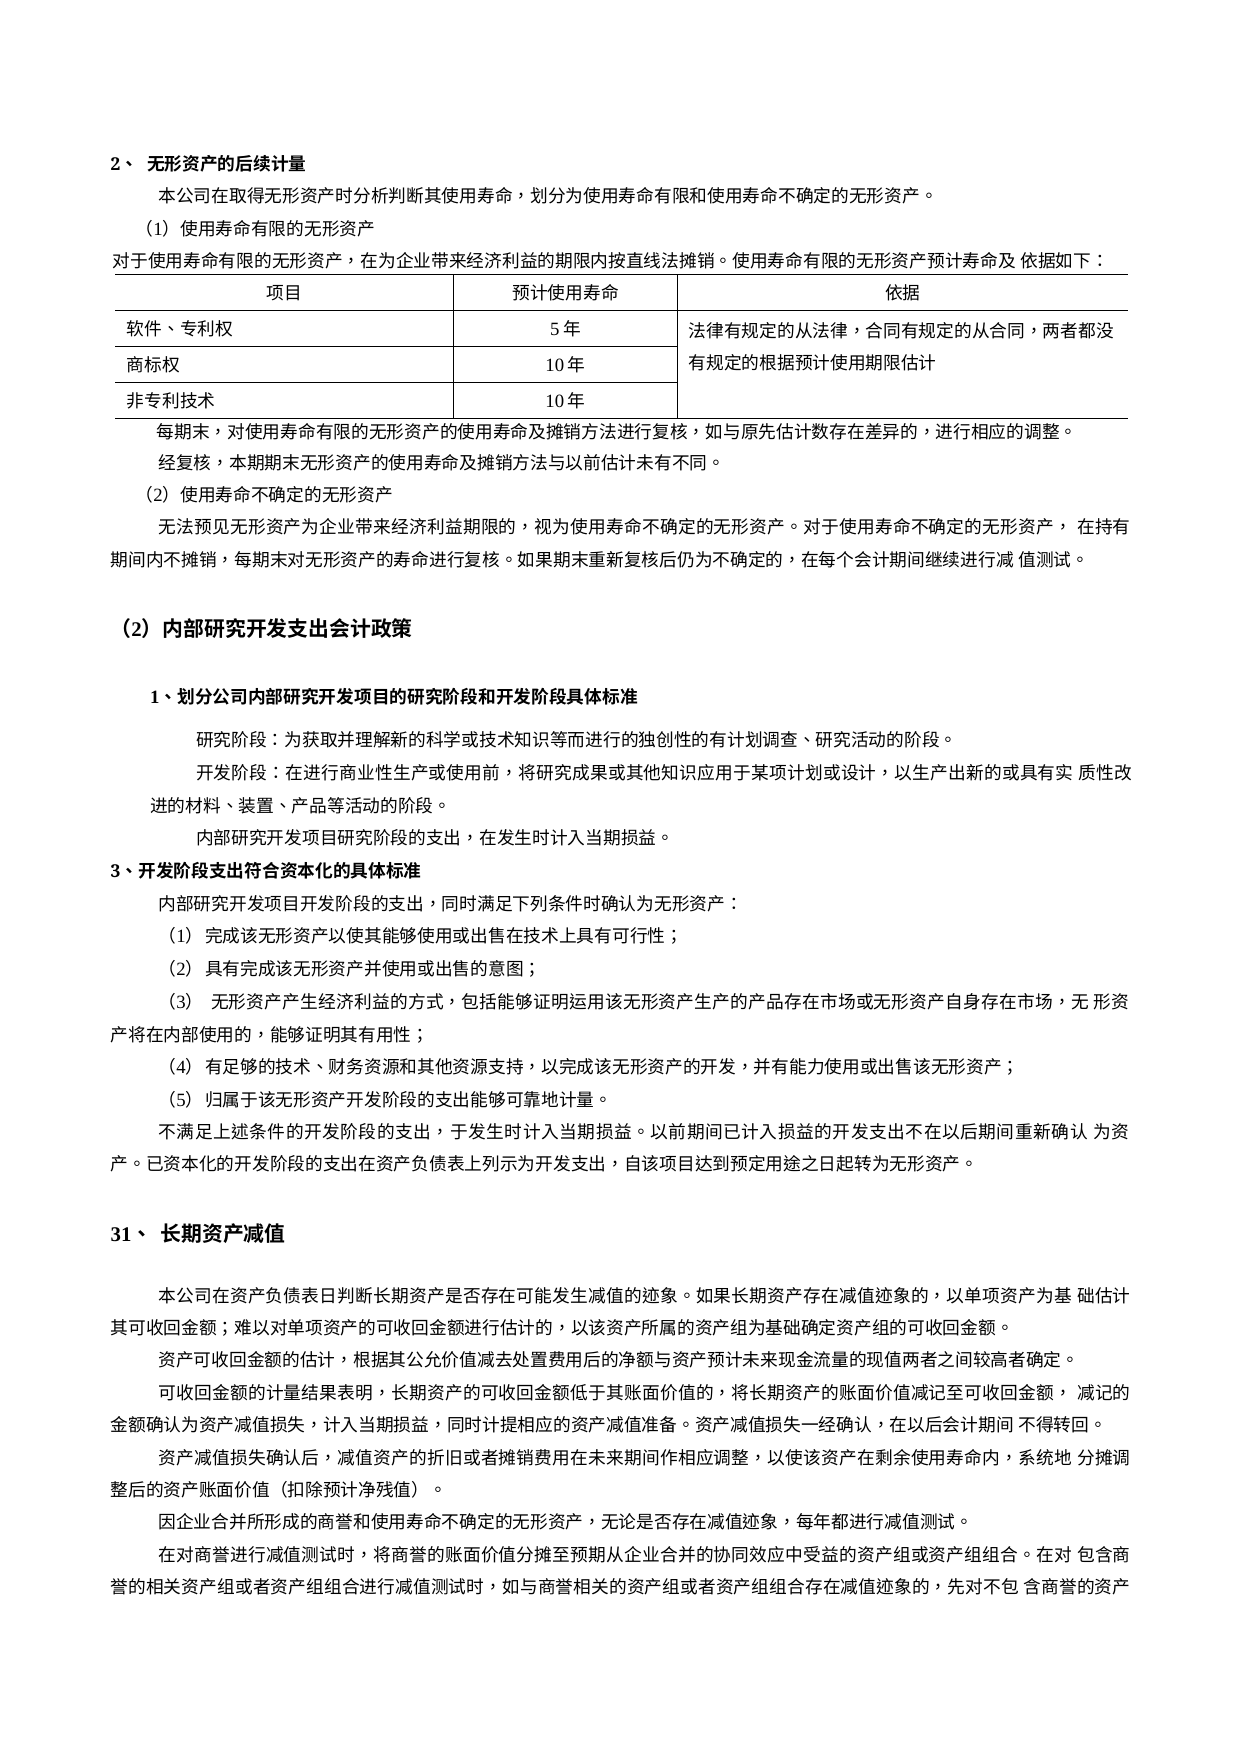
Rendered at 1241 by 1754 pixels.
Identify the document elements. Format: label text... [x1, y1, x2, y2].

text 不满足上述条件的开发阶段的支出，于发生时计入当期损益。以前期间已计入损益的开发支出不在以后期间重新确认 为资产。已资本化的开发阶段的支出在资产负债表上列示为开发支出，自该项目达到预定用途之日起转为无形资产。 [110, 1113, 1133, 1177]
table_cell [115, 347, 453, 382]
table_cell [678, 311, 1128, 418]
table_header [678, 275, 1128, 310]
text 1、划分公司内部研究开发项目的研究阶段和开发阶段具体标准 [110, 684, 1133, 708]
text 内部研究开发项目研究阶段的支出，在发生时计入当期损益。 [110, 819, 1133, 851]
text 经复核，本期期末无形资产的使用寿命及摊销方法与以前估计未有不同。 [110, 443, 1133, 476]
text （2） 具有完成该无形资产并使用或出售的意图； [110, 949, 1133, 982]
text 资产可收回金额的估计，根据其公允价值减去处置费用后的净额与资产预计未来现金流量的现值两者之间较高者确定。 [110, 1341, 1133, 1373]
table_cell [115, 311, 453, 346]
text 研究阶段：为获取并理解新的科学或技术知识等而进行的独创性的有计划调查、研究活动的阶段。 [110, 721, 1133, 753]
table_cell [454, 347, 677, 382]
text （4） 有足够的技术、财务资源和其他资源支持，以完成该无形资产的开发，并有能力使用或出售该无形资产； [110, 1048, 1133, 1080]
text （5） 归属于该无形资产开发阶段的支出能够可靠地计量。 [110, 1080, 1133, 1113]
text （3） 无形资产产生经济利益的方式，包括能够证明运用该无形资产生产的产品存在市场或无形资产自身存在市场，无 形资产将在内部使用的，能够证明其有用性； [110, 982, 1133, 1048]
text 本公司在资产负债表日判断长期资产是否存在可能发生减值的迹象。如果长期资产存在减值迹象的，以单项资产为基 础估计其可收回金额；难以对单项资产的可收回金额进行估计的，以该资产所属的资产组为基础确定资产组的可收回金额。 [110, 1276, 1133, 1341]
text 可收回金额的计量结果表明，长期资产的可收回金额低于其账面价值的，将长期资产的账面价值减记至可收回金额， 减记的金额确认为资产减值损失，计入当期损益，同时计提相应的资产减值准备。资产减值损失一经确认，在以后会计期间 不得转回。 [110, 1373, 1133, 1438]
text 本公司在取得无形资产时分析判断其使用寿命，划分为使用寿命有限和使用寿命不确定的无形资产。 [110, 177, 1133, 209]
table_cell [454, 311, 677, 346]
text 内部研究开发项目开发阶段的支出，同时满足下列条件时确认为无形资产： [110, 884, 1133, 917]
text 资产减值损失确认后，减值资产的折旧或者摊销费用在未来期间作相应调整，以使该资产在剩余使用寿命内，系统地 分摊调整后的资产账面价值（扣除预计净残值）。 [110, 1438, 1133, 1503]
text 无法预见无形资产为企业带来经济利益期限的，视为使用寿命不确定的无形资产。对于使用寿命不确定的无形资产， 在持有期间内不摊销，每期末对无形资产的寿命进行复核。如果期末重新复核后仍为不确定的，在每个会计期间继续进行减 值测试。 [110, 508, 1133, 572]
subtitle 31、 长期资产减值 [110, 1219, 1133, 1247]
text 每期末，对使用寿命有限的无形资产的使用寿命及摊销方法进行复核，如与原先估计数存在差异的，进行相应的调整。 [156, 419, 1133, 443]
text 3、开发阶段支出符合资本化的具体标准 [110, 851, 1133, 884]
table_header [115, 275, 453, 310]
text 因企业合并所形成的商誉和使用寿命不确定的无形资产，无论是否存在减值迹象，每年都进行减值测试。 [110, 1503, 1133, 1535]
text 对于使用寿命有限的无形资产，在为企业带来经济利益的期限内按直线法摊销。使用寿命有限的无形资产预计寿命及 依据如下： [112, 242, 1133, 274]
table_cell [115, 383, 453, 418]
text 开发阶段：在进行商业性生产或使用前，将研究成果或其他知识应用于某项计划或设计，以生产出新的或具有实 质性改进的材料、装置、产品等活动的阶段。 [150, 753, 1133, 819]
subtitle （2）内部研究开发支出会计政策 [110, 614, 1133, 643]
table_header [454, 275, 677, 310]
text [110, 1535, 1133, 1600]
text 2、 无形资产的后续计量 [110, 144, 1133, 177]
text （1）使用寿命有限的无形资产 [110, 209, 1133, 242]
text （2）使用寿命不确定的无形资产 [110, 476, 1133, 508]
text （1） 完成该无形资产以使其能够使用或出售在技术上具有可行性； [110, 917, 1133, 949]
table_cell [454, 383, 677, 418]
